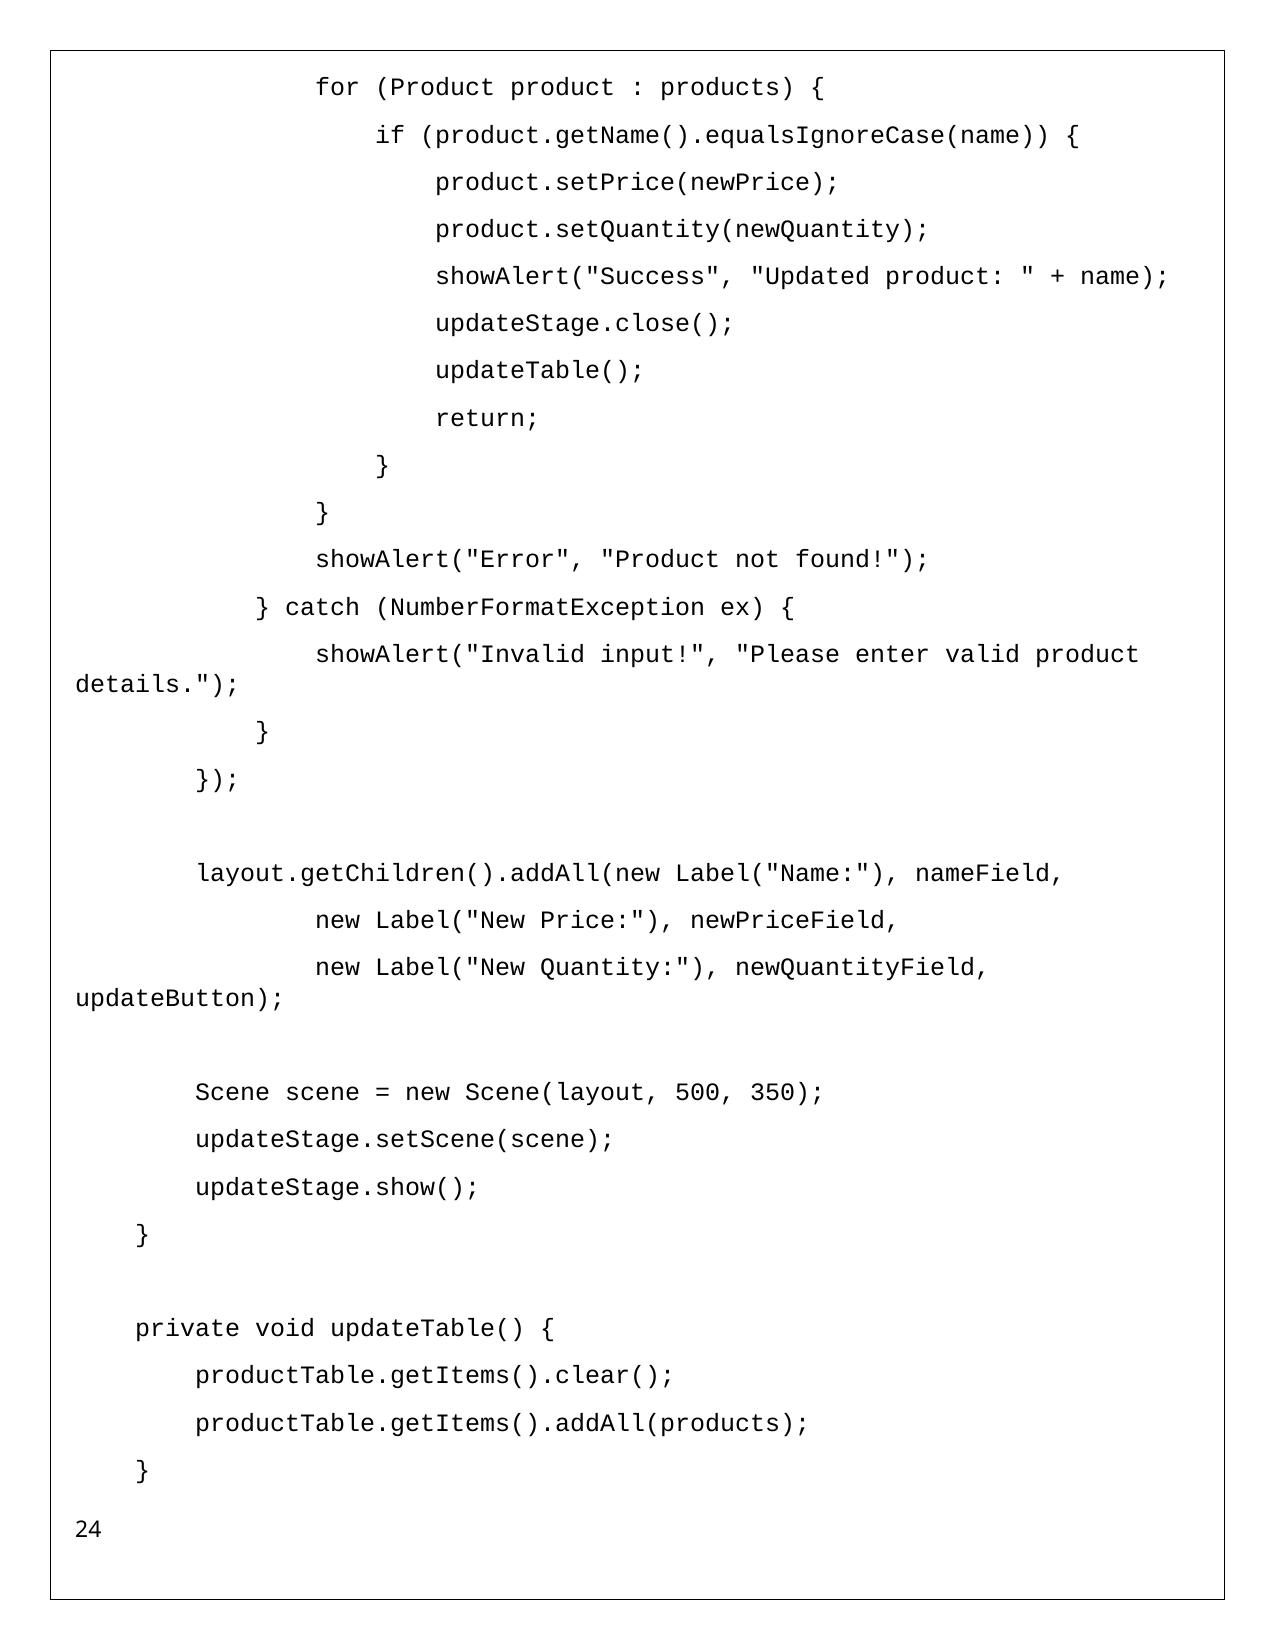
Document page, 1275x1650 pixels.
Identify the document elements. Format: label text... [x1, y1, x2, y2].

text return; [75, 405, 1200, 434]
text if (product.getName().equalsIgnoreCase(name)) { [75, 122, 1200, 151]
text } [75, 719, 1200, 747]
text } [75, 1221, 1200, 1250]
text } catch (NumberFormatException ex) { [75, 594, 1200, 622]
text showAlert("Invalid input!", "Please enter valid product details."); [75, 641, 1200, 700]
text new Label("New Quantity:"), newQuantityField, updateButton); [75, 955, 1200, 1014]
text updateStage.close(); [75, 311, 1200, 339]
text showAlert("Success", "Updated product: " + name); [75, 264, 1200, 292]
text productTable.getItems().clear(); [75, 1363, 1200, 1391]
text product.setQuantity(newQuantity); [75, 217, 1200, 245]
text Scene scene = new Scene(layout, 500, 350); [75, 1080, 1200, 1108]
text layout.getChildren().addAll(new Label("Name:"), nameField, [75, 861, 1200, 889]
text new Label("New Price:"), newPriceField, [75, 908, 1200, 936]
text updateTable(); [75, 358, 1200, 386]
text } [75, 1457, 1200, 1486]
text updateStage.show(); [75, 1174, 1200, 1202]
text }); [75, 766, 1200, 794]
text } [75, 500, 1200, 528]
text showAlert("Error", "Product not found!"); [75, 547, 1200, 575]
text private void updateTable() { [75, 1316, 1200, 1344]
text product.setPrice(newPrice); [75, 169, 1200, 198]
text } [75, 452, 1200, 481]
text updateStage.setScene(scene); [75, 1127, 1200, 1155]
text productTable.getItems().addAll(products); [75, 1410, 1200, 1438]
text for (Product product : products) { [75, 75, 1200, 103]
